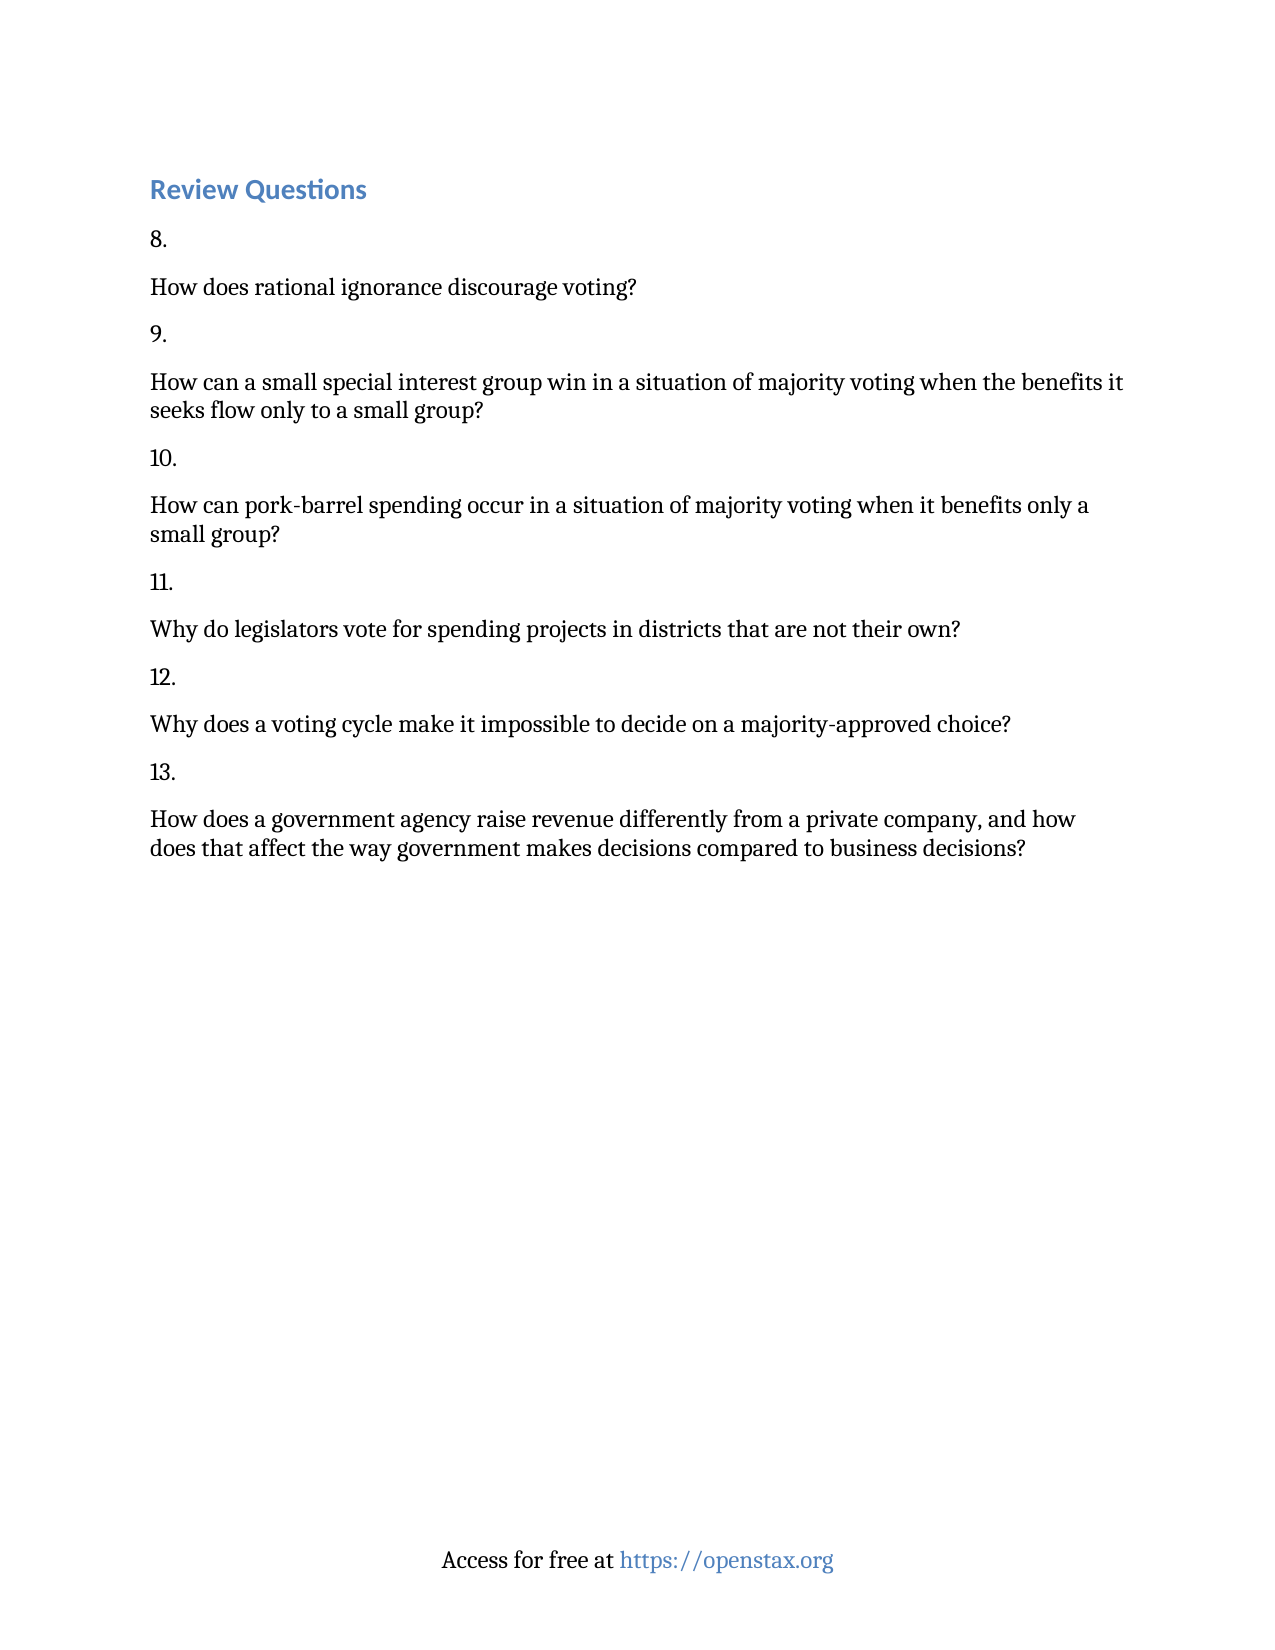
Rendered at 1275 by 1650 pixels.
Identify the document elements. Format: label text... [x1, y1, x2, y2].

text 10. [150, 444, 1125, 473]
text Why do legislators vote for spending projects in districts that are not their own? [150, 615, 1125, 644]
text How does rational ignorance discourage voting? [150, 273, 1125, 301]
text 8. [150, 225, 1125, 254]
text Why does a voting cycle make it impossible to decide on a majority-approved choice? [150, 710, 1125, 739]
text How can a small special interest group win in a situation of majority voting when the benefits it seeks flow only to a small group? [150, 368, 1125, 425]
text How can pork-barrel spending occur in a situation of majority voting when it benefits only a small group? [150, 491, 1125, 549]
text How does a government agency raise revenue differently from a private company, and how does that affect the way government makes decisions compared to business decisions? [150, 805, 1125, 863]
text 12. [150, 663, 1125, 691]
text 13. [150, 758, 1125, 786]
subtitle Review Questions [150, 171, 1125, 206]
text 11. [150, 568, 1125, 596]
text 9. [150, 320, 1125, 349]
